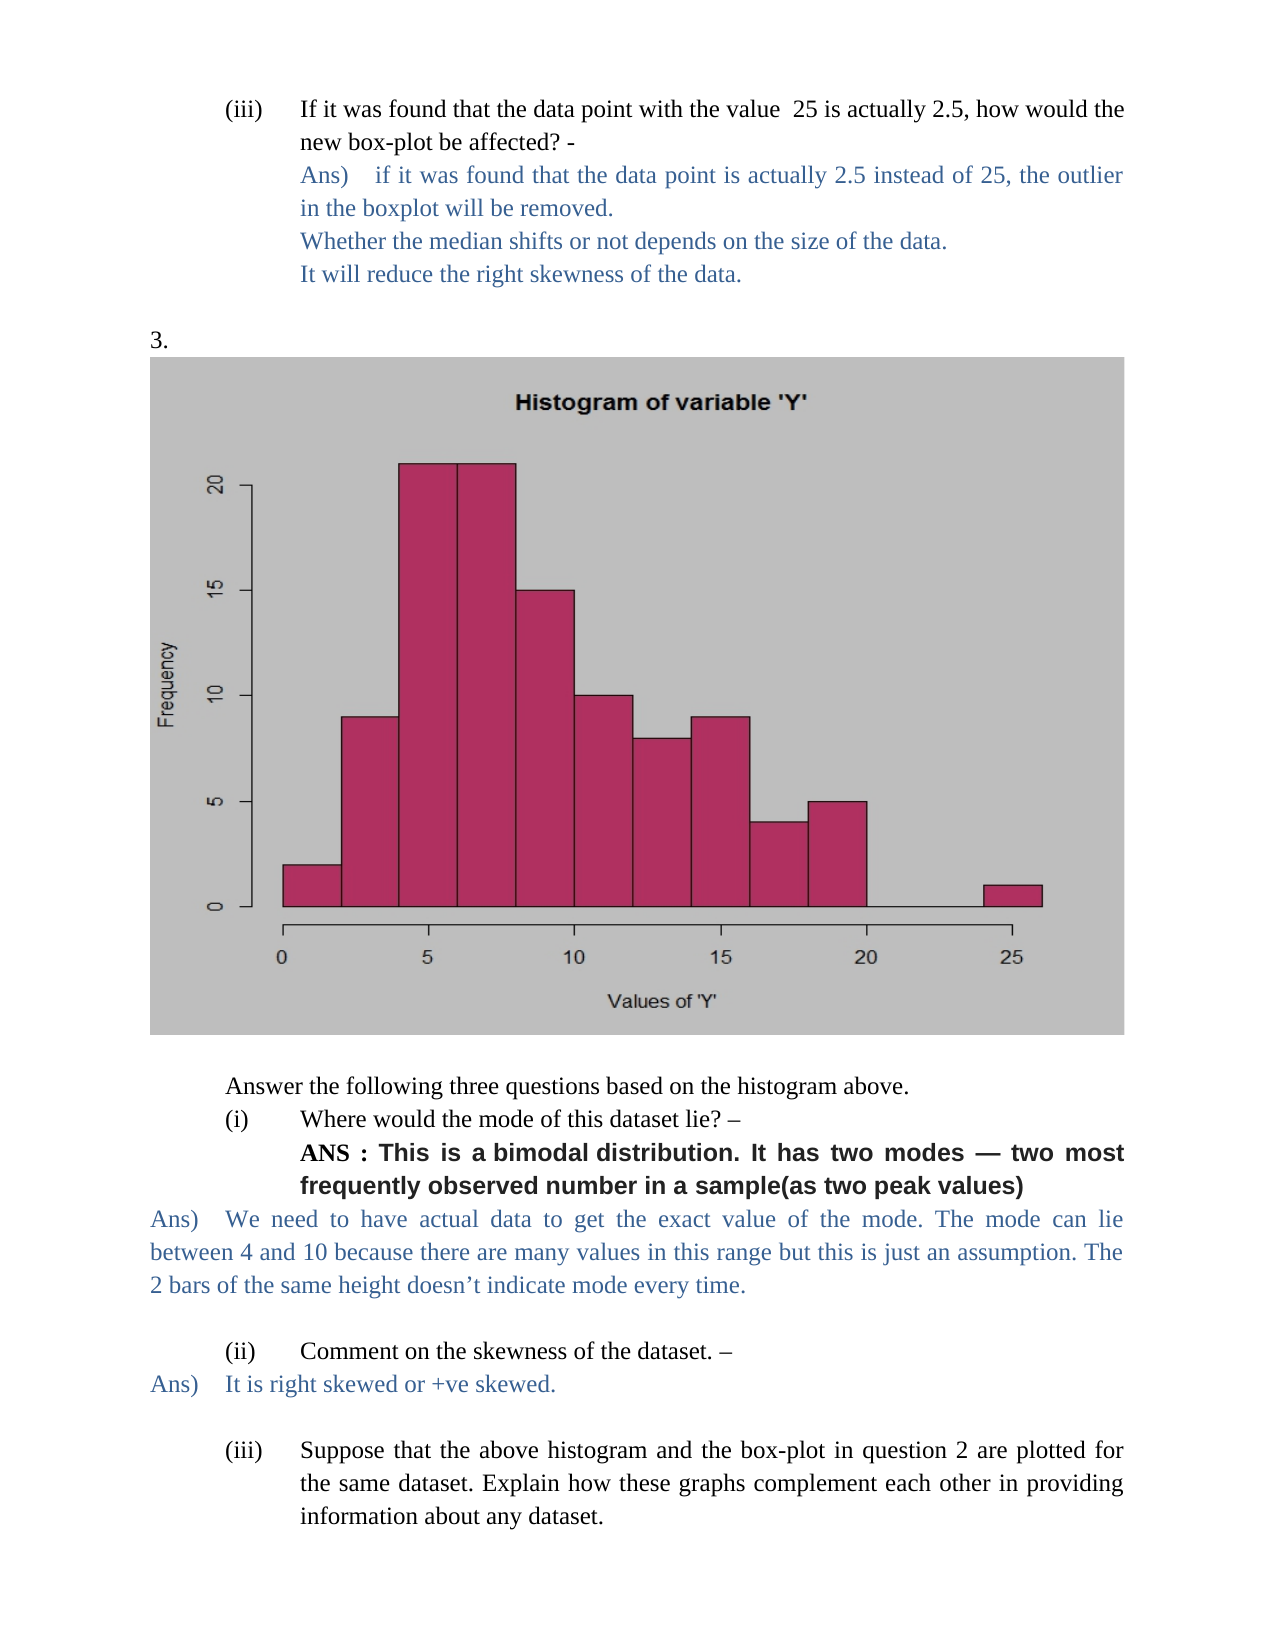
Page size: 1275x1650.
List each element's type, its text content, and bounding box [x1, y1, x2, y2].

list Ans) if it was found that the data point is actually 2.5 instead of 25, the outlier in the boxplot will be removed. [300, 160, 1125, 222]
list Answer the following three questions based on the histogram above. [225, 1071, 1125, 1100]
list Suppose that the above histogram and the box-plot in question 2 are plotted for the same dataset. Explain how these graphs complement each other in providing information about any dataset. [225, 1435, 1125, 1529]
text Ans) We need to have actual data to get the exact value of the mode. The mode can lie between 4 and 10 because there are many values in this range but this is just an assumption. The 2 bars of the same height doesn’t indicate mode every time. [150, 1204, 1125, 1298]
list Where would the mode of this dataset lie? – [225, 1104, 1125, 1133]
list Comment on the skewness of the dataset. – [225, 1336, 1125, 1364]
list If it was found that the data point with the value 25 is actually 2.5, how would the new box-plot be affected? - [225, 94, 1125, 156]
text Ans) It is right skewed or +ve skewed. [150, 1369, 1125, 1397]
list Whether the median shifts or not depends on the size of the data. [300, 226, 1125, 254]
list It will reduce the right skewness of the data. [300, 259, 1125, 288]
list ANS : This is a bimodal distribution. It has two modes — two most frequently observed number in a sample(as two peak values) [300, 1137, 1125, 1199]
picture [150, 357, 1125, 1035]
